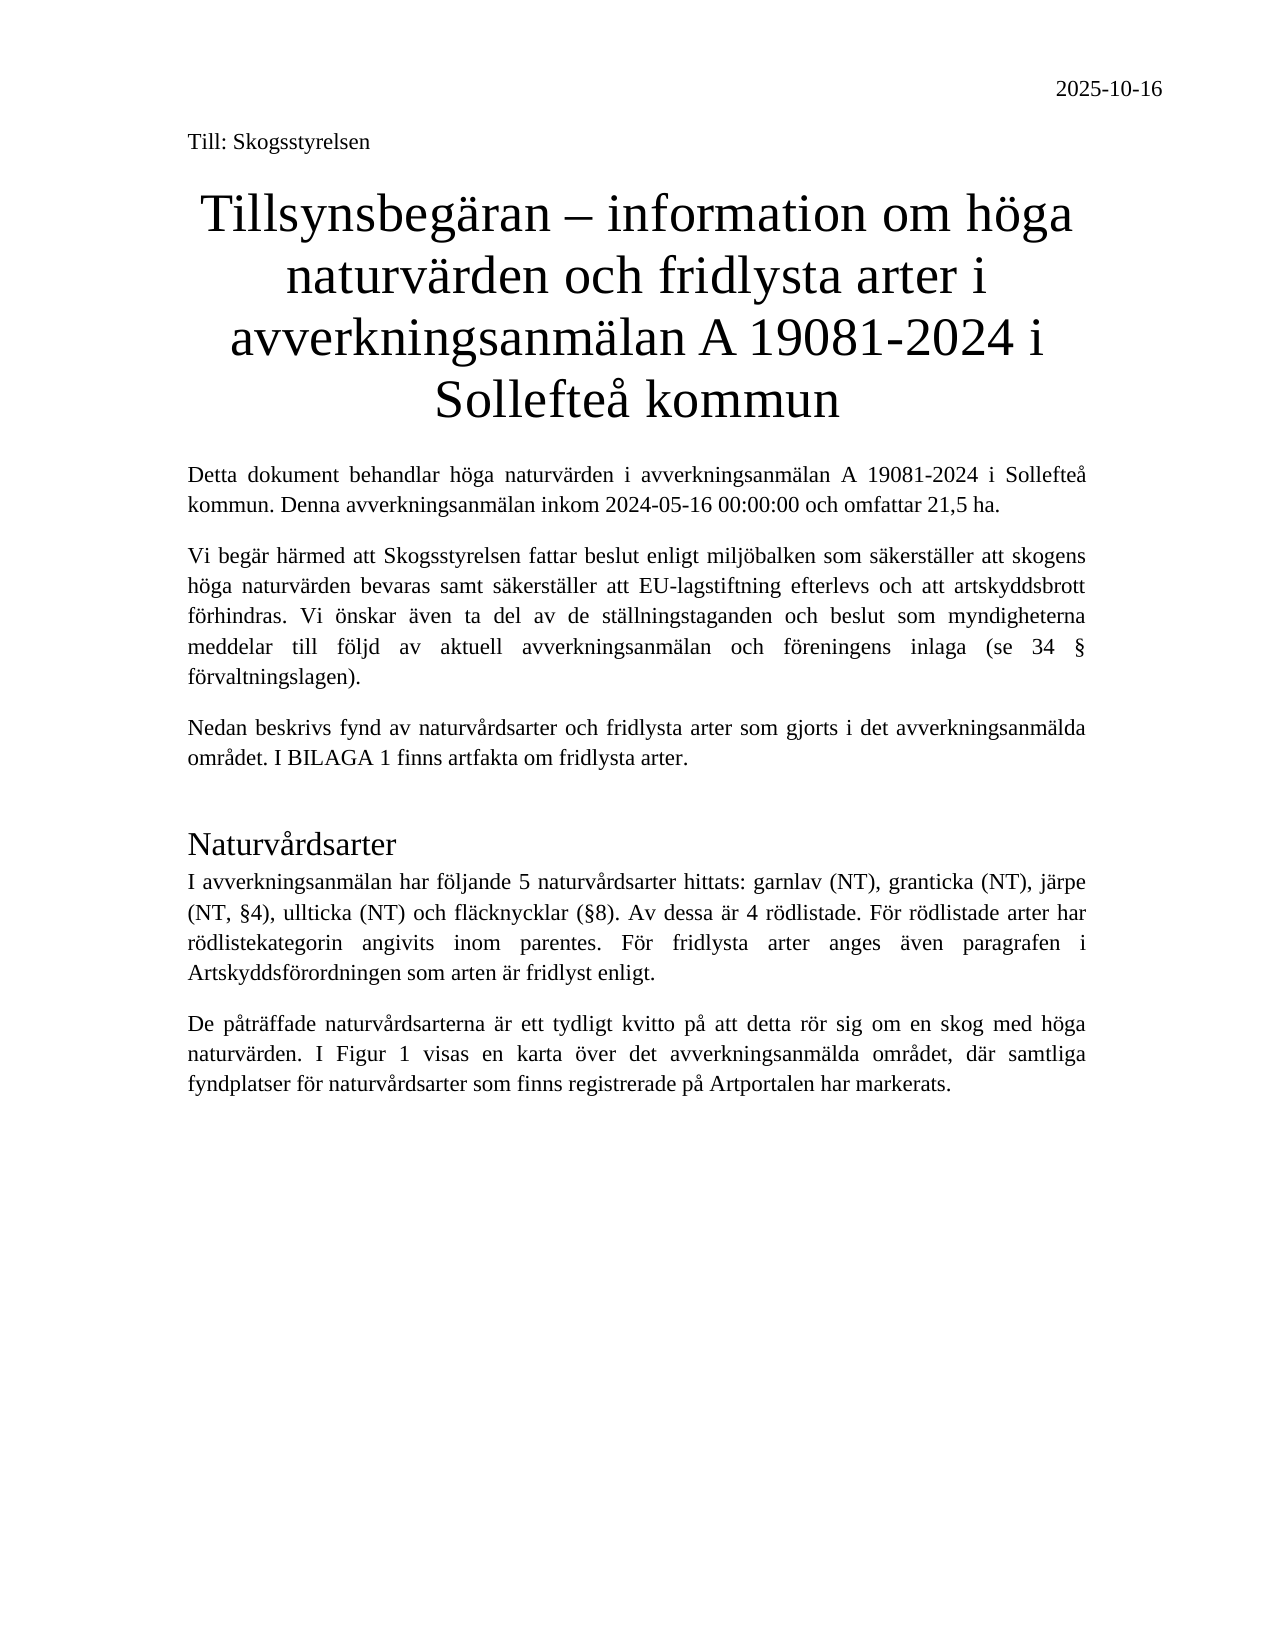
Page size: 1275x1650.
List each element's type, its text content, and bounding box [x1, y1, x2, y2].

text Nedan beskrivs fynd av naturvårdsarter och fridlysta arter som gjorts i det avverkningsanmälda området. I BILAGA 1 finns artfakta om fridlysta arter. [187, 714, 1087, 771]
title Tillsynsbegäran – information om höga naturvärden och fridlysta arter i avverkningsanmälan A 19081-2024 i Sollefteå kommun [187, 180, 1087, 429]
text I avverkningsanmälan har följande 5 naturvårdsarter hittats: garnlav (NT), granticka (NT), järpe (NT, §4), ullticka (NT) och fläcknycklar (§8). Av dessa är 4 rödlistade. För rödlistade arter har rödlistekategorin angivits inom parentes. För fridlysta arter anges även paragrafen i Artskyddsförordningen som arten är fridlyst enligt. [187, 868, 1087, 985]
text De påträffade naturvårdsarterna är ett tydligt kvitto på att detta rör sig om en skog med höga naturvärden. I Figur 1 visas en karta över det avverkningsanmälda området, där samtliga fyndplatser för naturvårdsarter som finns registrerade på Artportalen har markerats. [187, 1010, 1087, 1097]
text Detta dokument behandlar höga naturvärden i avverkningsanmälan A 19081-2024 i Sollefteå kommun. Denna avverkningsanmälan inkom 2024-05-16 00:00:00 och omfattar 21,5 ha. [187, 461, 1087, 517]
text Vi begär härmed att Skogsstyrelsen fattar beslut enligt miljöbalken som säkerställer att skogens höga naturvärden bevaras samt säkerställer att EU-lagstiftning efterlevs och att artskyddsbrott förhindras. Vi önskar även ta del av de ställningstaganden och beslut som myndigheterna meddelar till följd av aktuell avverkningsanmälan och föreningens inlaga (se 34 § förvaltningslagen). [187, 542, 1087, 689]
subtitle Naturvårdsarter [187, 824, 1087, 863]
